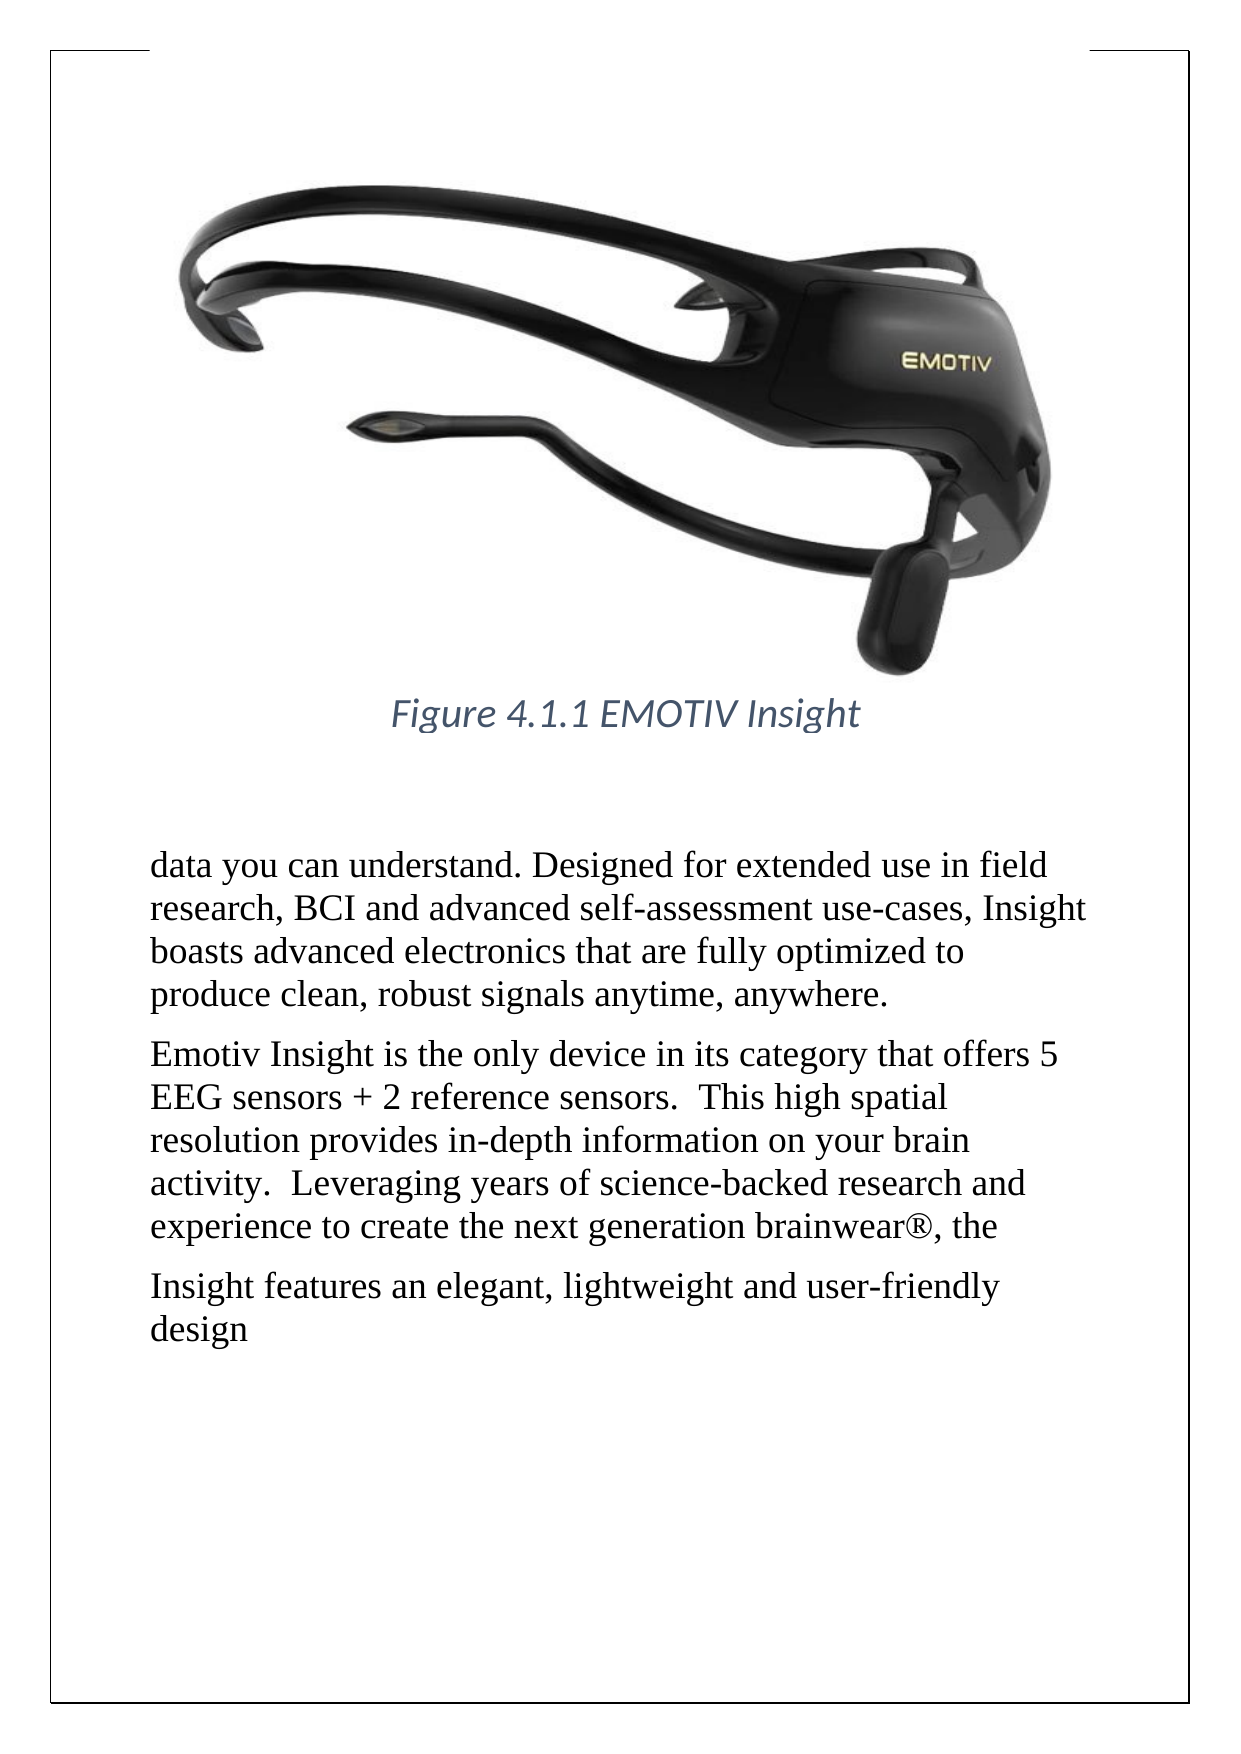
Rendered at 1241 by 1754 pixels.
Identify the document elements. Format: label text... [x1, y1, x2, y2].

text Emotiv Insight is the only device in its category that offers 5 EEG sensors + 2 reference sensors. This high spatial resolution provides in-depth information on your brain activity. Leveraging years of science-backed research and experience to create the next generation brainwear®, the [150, 1031, 1089, 1247]
text Insight features an elegant, lightweight and user-friendly design [150, 1263, 1089, 1350]
picture [149, 31, 1090, 783]
text data you can understand. Designed for extended use in field research, BCI and advanced self-assessment use-cases, Insight boasts advanced electronics that are fully optimized to produce clean, robust signals anytime, anywhere. [150, 842, 1089, 1014]
